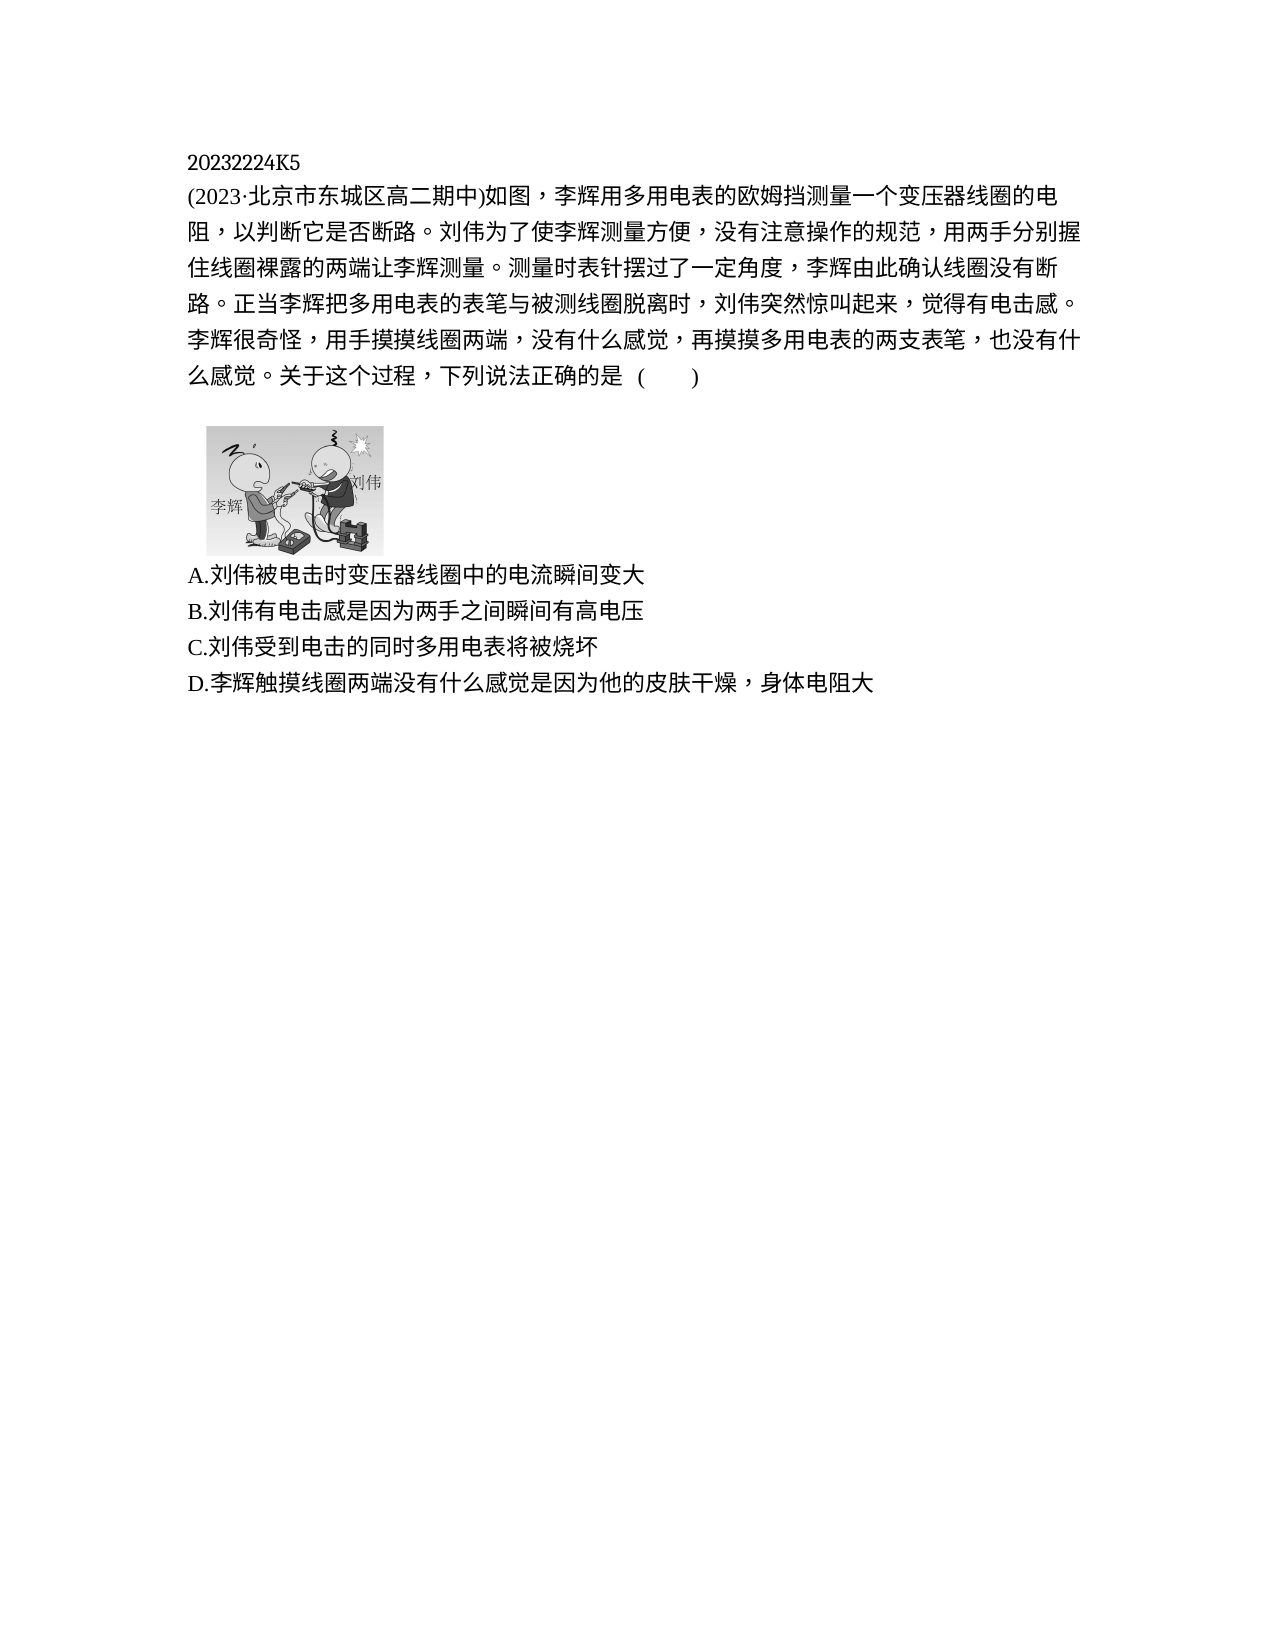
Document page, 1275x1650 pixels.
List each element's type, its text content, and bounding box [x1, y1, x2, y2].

picture [206, 426, 384, 556]
text 20232224K5 [187, 150, 1087, 176]
text A.刘伟被电击时变压器线圈中的电流瞬间变大 [187, 559, 1087, 591]
text C.刘伟受到电击的同时多用电表将被烧坏 [187, 631, 1087, 662]
text B.刘伟有电击感是因为两手之间瞬间有高电压 [187, 595, 1087, 627]
text (2023·北京市东城区高二期中)如图，李辉用多用电表的欧姆挡测量一个变压器线圈的电阻，以判断它是否断路。刘伟为了使李辉测量方便，没有注意操作的规范，用两手分别握住线圈裸露的两端让李辉测量。测量时表针摆过了一定角度，李辉由此确认线圈没有断路。正当李辉把多用电表的表笔与被测线圈脱离时，刘伟突然惊叫起来，觉得有电击感。李辉很奇怪，用手摸摸线圈两端，没有什么感觉，再摸摸多用电表的两支表笔，也没有什么感觉。关于这个过程，下列说法正确的是 ( ) [187, 180, 1087, 391]
text D.李辉触摸线圈两端没有什么感觉是因为他的皮肤干燥，身体电阻大 [187, 667, 1087, 698]
